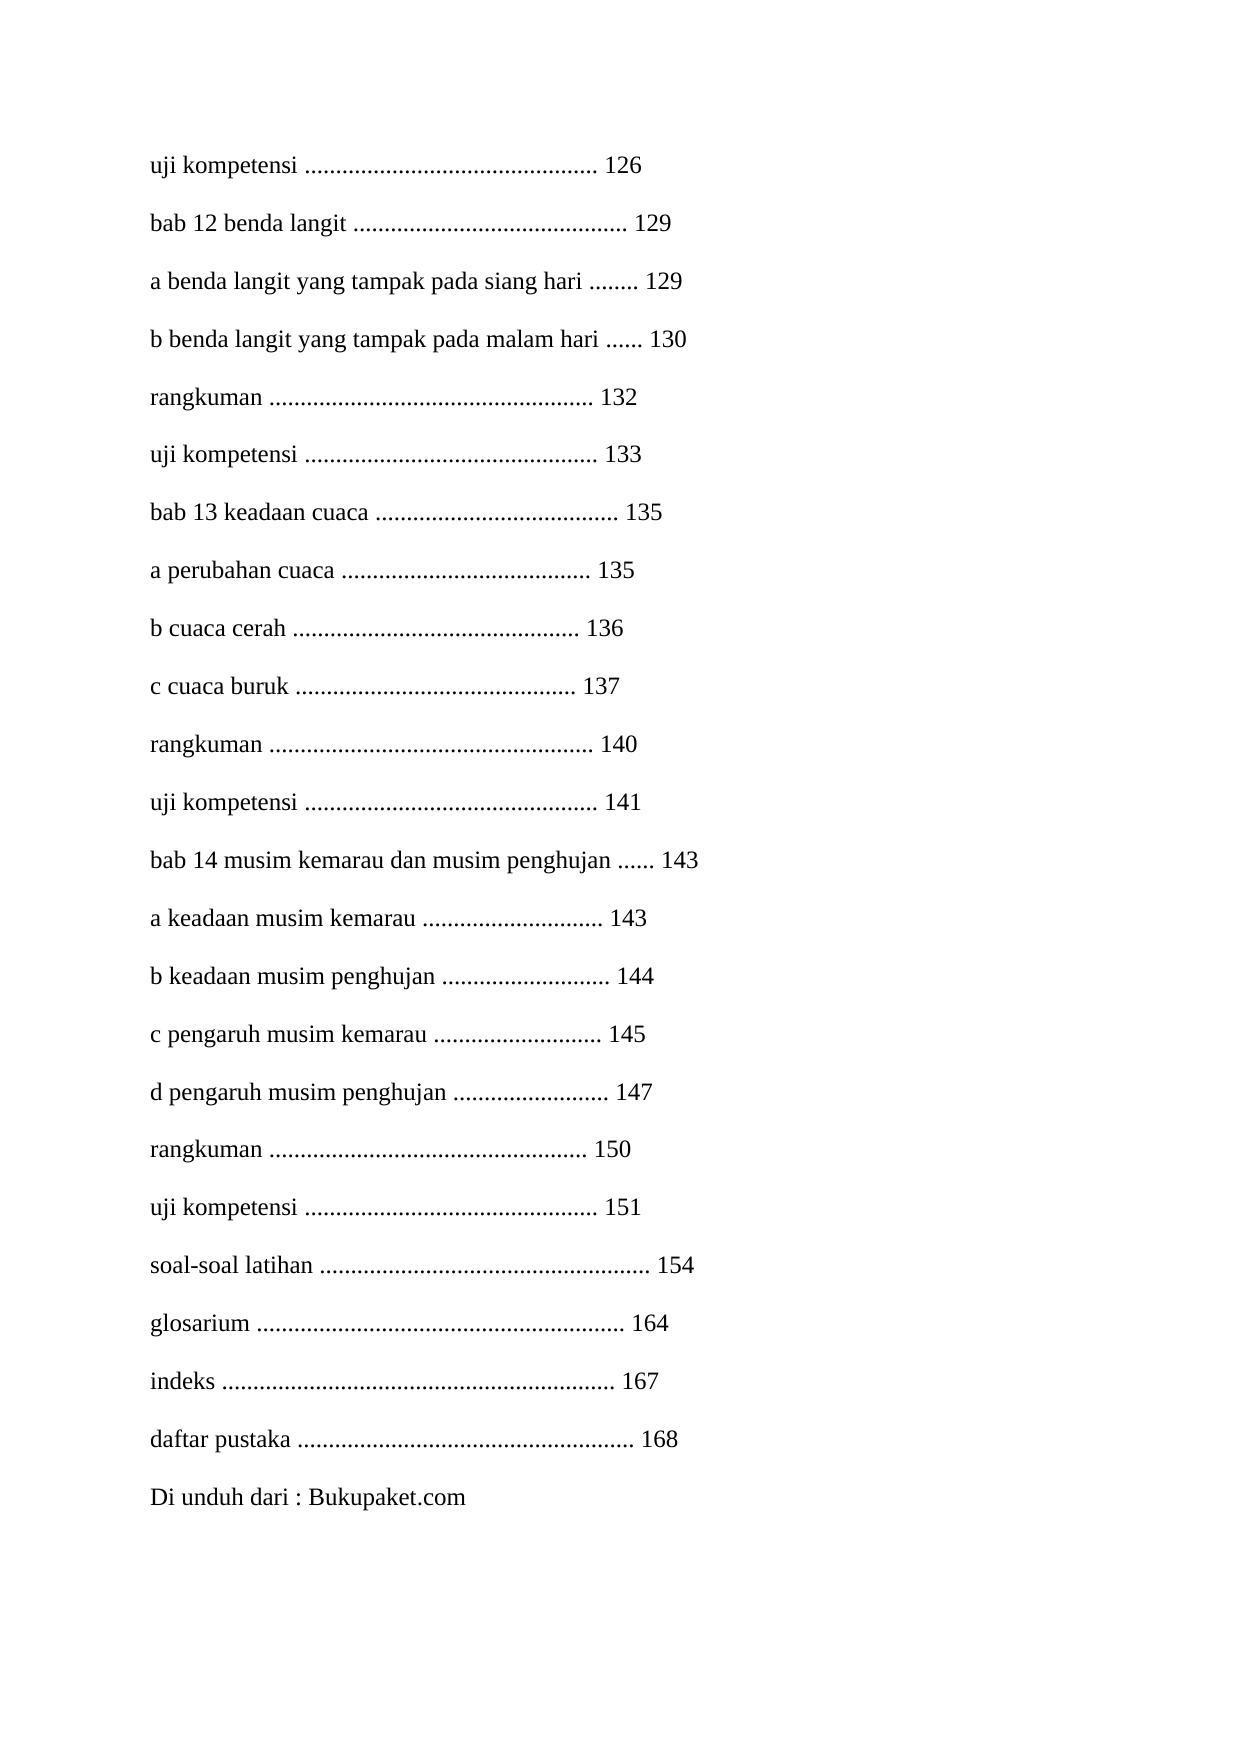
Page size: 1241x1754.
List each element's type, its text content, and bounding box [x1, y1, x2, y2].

text indeks ............................................................... 167 [150, 1366, 1090, 1395]
text d pengaruh musim penghujan ......................... 147 [150, 1077, 1090, 1105]
text a benda langit yang tampak pada siang hari ........ 129 [150, 266, 1090, 294]
text c cuaca buruk ............................................. 137 [150, 671, 1090, 700]
text daftar pustaka ...................................................... 168 [150, 1424, 1090, 1453]
text rangkuman ................................................... 150 [150, 1134, 1090, 1163]
text glosarium ........................................................... 164 [150, 1308, 1090, 1337]
text a perubahan cuaca ........................................ 135 [150, 555, 1090, 584]
text rangkuman .................................................... 132 [150, 382, 1090, 410]
text bab 13 keadaan cuaca ....................................... 135 [150, 497, 1090, 526]
text rangkuman .................................................... 140 [150, 729, 1090, 758]
text bab 12 benda langit ............................................ 129 [150, 208, 1090, 237]
text uji kompetensi ............................................... 126 [150, 150, 1090, 179]
text uji kompetensi ............................................... 151 [150, 1192, 1090, 1221]
text soal-soal latihan ..................................................... 154 [150, 1250, 1090, 1279]
text c pengaruh musim kemarau ........................... 145 [150, 1019, 1090, 1047]
text uji kompetensi ............................................... 141 [150, 787, 1090, 816]
text b cuaca cerah .............................................. 136 [150, 613, 1090, 642]
text b keadaan musim penghujan ........................... 144 [150, 961, 1090, 989]
text bab 14 musim kemarau dan musim penghujan ...... 143 [150, 845, 1090, 874]
text a keadaan musim kemarau ............................. 143 [150, 903, 1090, 932]
text uji kompetensi ............................................... 133 [150, 439, 1090, 468]
text Di unduh dari : Bukupaket.com [150, 1482, 1090, 1511]
text b benda langit yang tampak pada malam hari ...... 130 [150, 324, 1090, 352]
